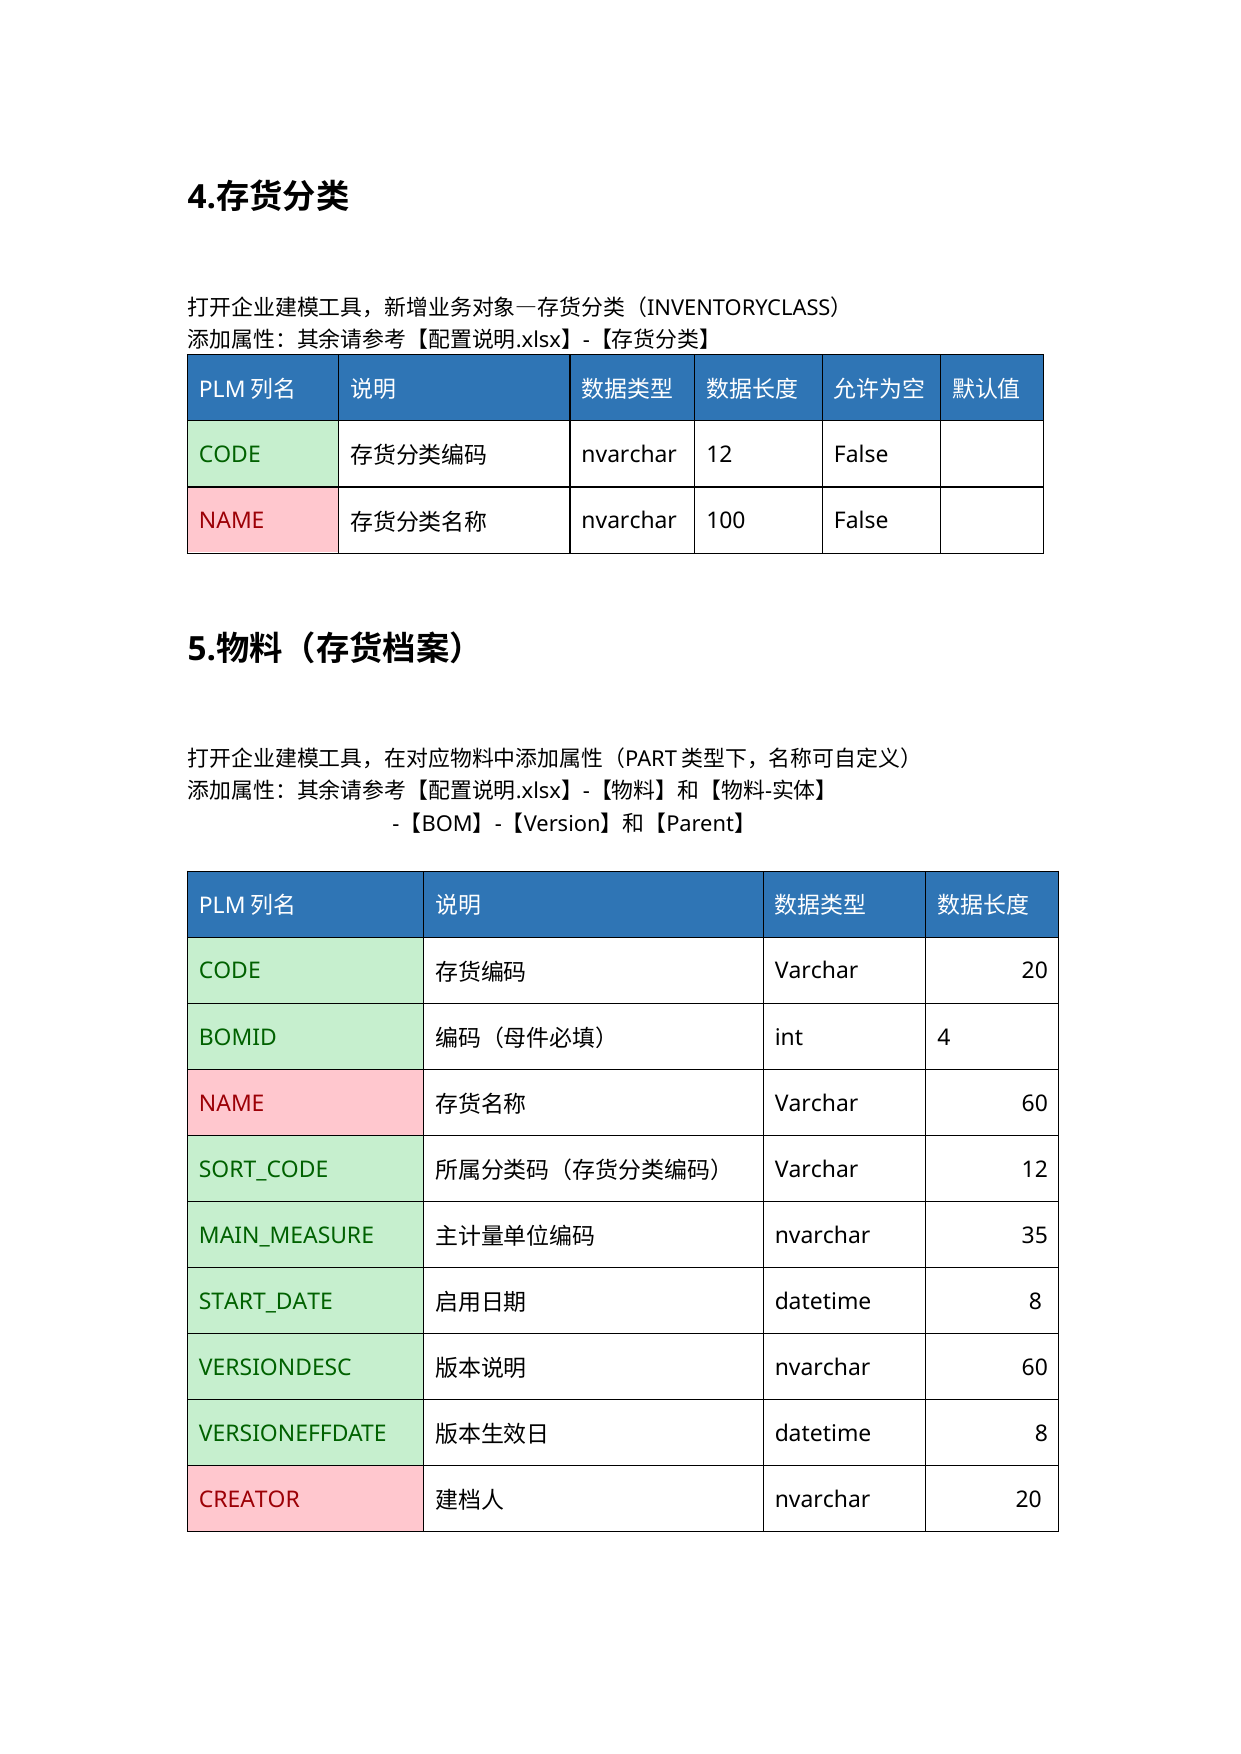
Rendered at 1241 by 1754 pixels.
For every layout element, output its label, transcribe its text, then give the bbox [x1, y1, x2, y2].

text 添加属性：其余请参考【配置说明.xlsx】-【物料】和【物料-实体】 [187, 773, 1053, 806]
text -【BOM】-【Version】和【Parent】 [187, 806, 1053, 838]
table_cell 存货分类名称 [339, 488, 569, 552]
table_cell 存货分类编码 [339, 421, 569, 486]
table_cell 建档人 [424, 1466, 763, 1531]
table_cell BOMID [188, 1004, 423, 1069]
table_cell 20 [926, 938, 1058, 1003]
table_cell 编码（母件必填） [424, 1004, 763, 1069]
table_cell 4 [926, 1004, 1058, 1069]
table_cell 主计量单位编码 [424, 1202, 763, 1267]
table_cell SORT_CODE [188, 1136, 423, 1201]
table_cell CODE [188, 421, 338, 486]
table_header 允许为空 [823, 355, 940, 420]
table_cell nvarchar [764, 1334, 925, 1399]
table_header 说明 [424, 872, 763, 937]
text 打开企业建模工具，新增业务对象—存货分类（INVENTORYCLASS） [187, 289, 1053, 322]
table_header PLM列名 [188, 355, 338, 420]
table_cell 60 [926, 1070, 1058, 1135]
table_header 数据类型 [764, 872, 925, 937]
table_cell VERSIONDESC [188, 1334, 423, 1399]
table_header 说明 [339, 355, 569, 420]
subtitle 4.存货分类 [187, 162, 1053, 227]
table_cell NAME [188, 488, 338, 552]
table_cell 所属分类码（存货分类编码） [424, 1136, 763, 1201]
table_cell [941, 421, 1043, 486]
table_cell [941, 488, 1043, 552]
table_cell int [764, 1004, 925, 1069]
table_cell 版本说明 [424, 1334, 763, 1399]
table_cell datetime [764, 1268, 925, 1333]
table_cell 20 [926, 1466, 1058, 1531]
table_cell nvarchar [764, 1202, 925, 1267]
table_cell MAIN_MEASURE [188, 1202, 423, 1267]
table_cell Varchar [764, 1136, 925, 1201]
table_header 数据类型 [571, 355, 694, 420]
table_header 默认值 [941, 355, 1043, 420]
text 打开企业建模工具，在对应物料中添加属性（PART类型下，名称可自定义） [187, 741, 1053, 773]
table_cell False [823, 421, 940, 486]
table_cell 版本生效日 [424, 1400, 763, 1465]
text 添加属性：其余请参考【配置说明.xlsx】-【存货分类】 [187, 322, 1053, 354]
table_cell nvarchar [764, 1466, 925, 1531]
table_cell 12 [926, 1136, 1058, 1201]
table_cell 存货名称 [424, 1070, 763, 1135]
table_header PLM列名 [188, 872, 423, 937]
table_cell 35 [926, 1202, 1058, 1267]
table_cell nvarchar [571, 488, 694, 552]
table_cell CREATOR [188, 1466, 423, 1531]
table_header 数据长度 [926, 872, 1058, 937]
table_cell False [823, 488, 940, 552]
table_cell Varchar [764, 1070, 925, 1135]
table_cell START_DATE [188, 1268, 423, 1333]
table_cell Varchar [764, 938, 925, 1003]
table_cell nvarchar [571, 421, 694, 486]
table_cell 100 [695, 488, 822, 552]
table_cell VERSIONEFFDATE [188, 1400, 423, 1465]
table_cell 存货编码 [424, 938, 763, 1003]
table_cell 8 [926, 1400, 1058, 1465]
table_cell 8 [926, 1268, 1058, 1333]
table_cell datetime [764, 1400, 925, 1465]
table_cell 12 [695, 421, 822, 486]
table_cell NAME [188, 1070, 423, 1135]
table_cell 60 [926, 1334, 1058, 1399]
table_cell 启用日期 [424, 1268, 763, 1333]
table_header 数据长度 [695, 355, 822, 420]
subtitle 5.物料（存货档案） [187, 613, 1053, 678]
table_cell CODE [188, 938, 423, 1003]
